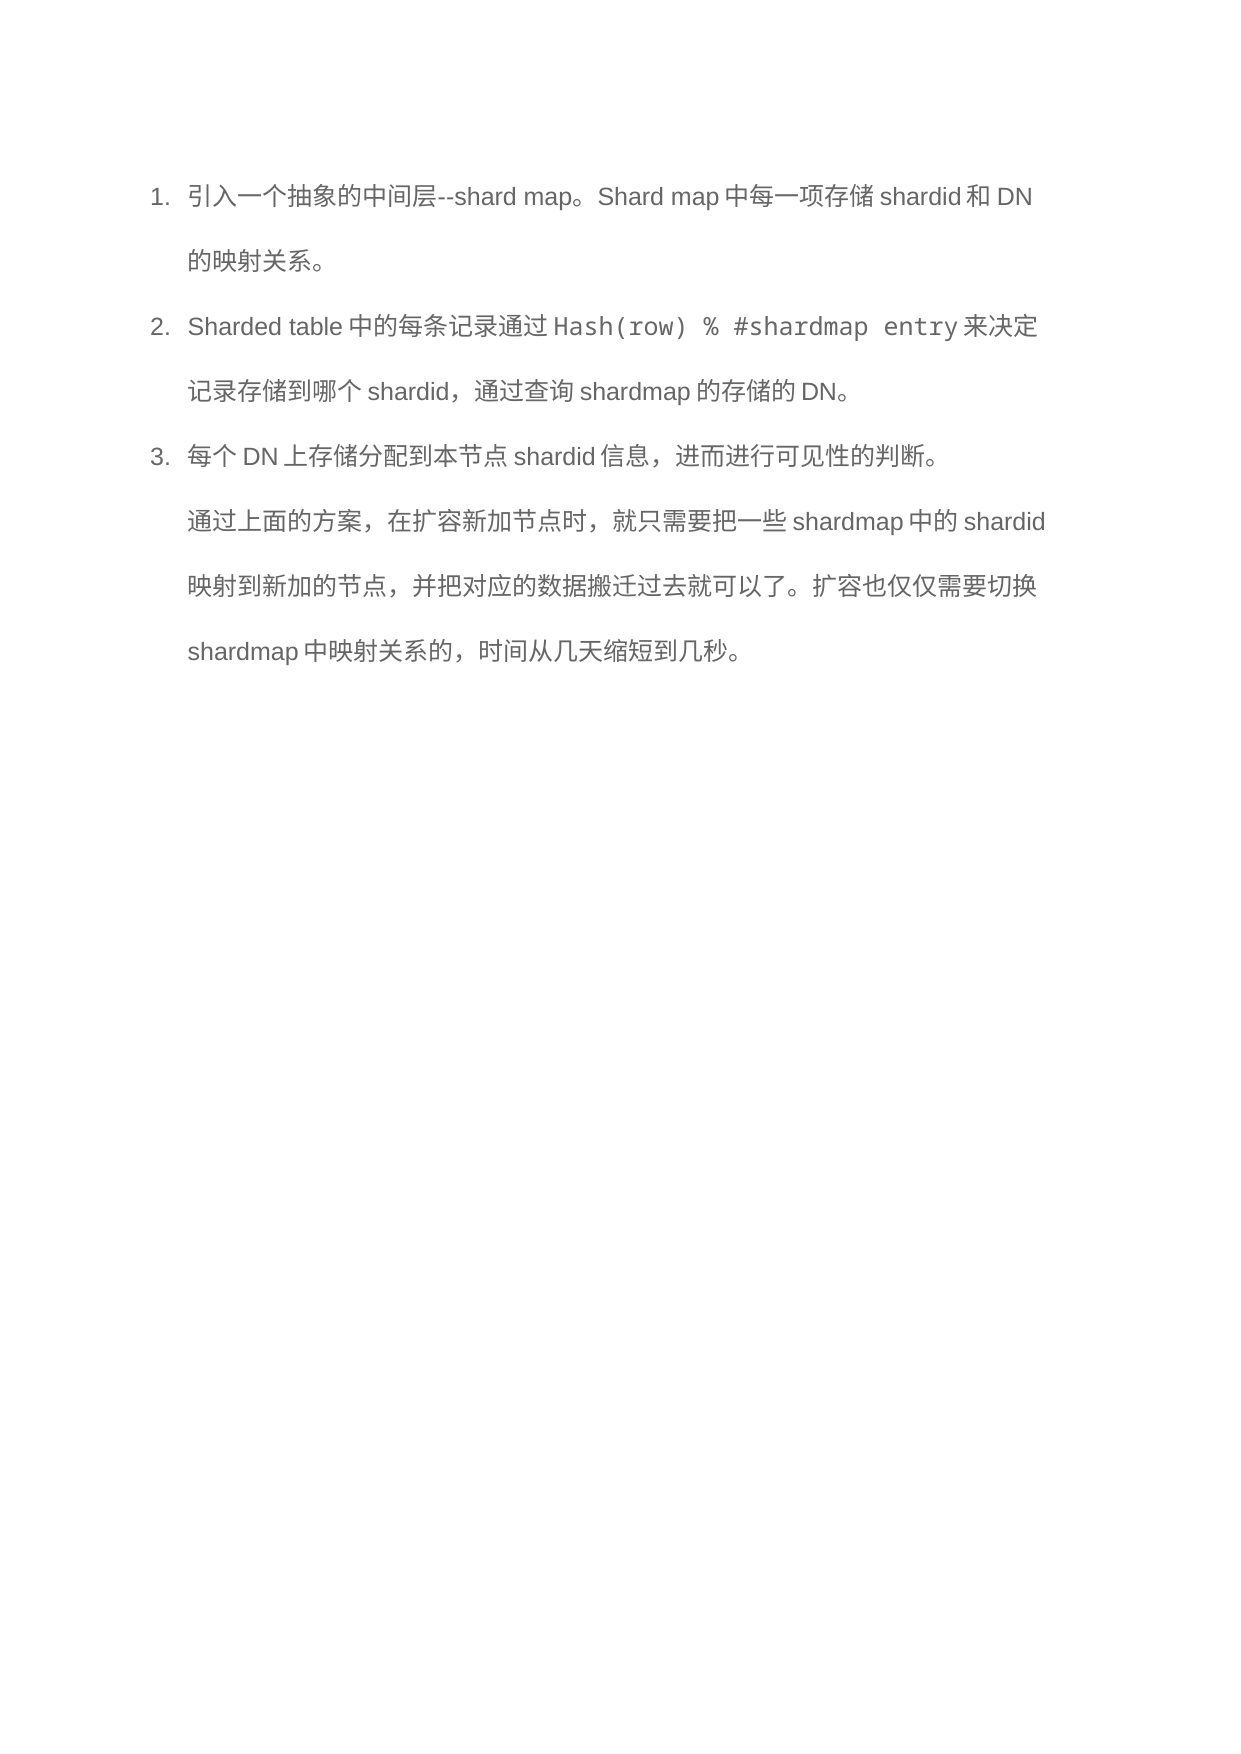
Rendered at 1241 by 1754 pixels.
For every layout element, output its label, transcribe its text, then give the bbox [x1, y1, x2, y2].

list 每个DN上存储分配到本节点shardid信息，进而进行可见性的判断。 [150, 422, 1053, 487]
list Sharded table中的每条记录通过Hash(row) % #shardmap entry来决定记录存储到哪个shardid，通过查询shardmap的存储的DN。 [150, 292, 1053, 422]
list 引入一个抽象的中间层--shard map。Shard map中每一项存储shardid和DN的映射关系。 [150, 162, 1053, 292]
text 通过上面的方案，在扩容新加节点时，就只需要把一些shardmap中的shardid映射到新加的节点，并把对应的数据搬迁过去就可以了。扩容也仅仅需要切换shardmap中映射关系的，时间从几天缩短到几秒。 [187, 487, 1053, 682]
